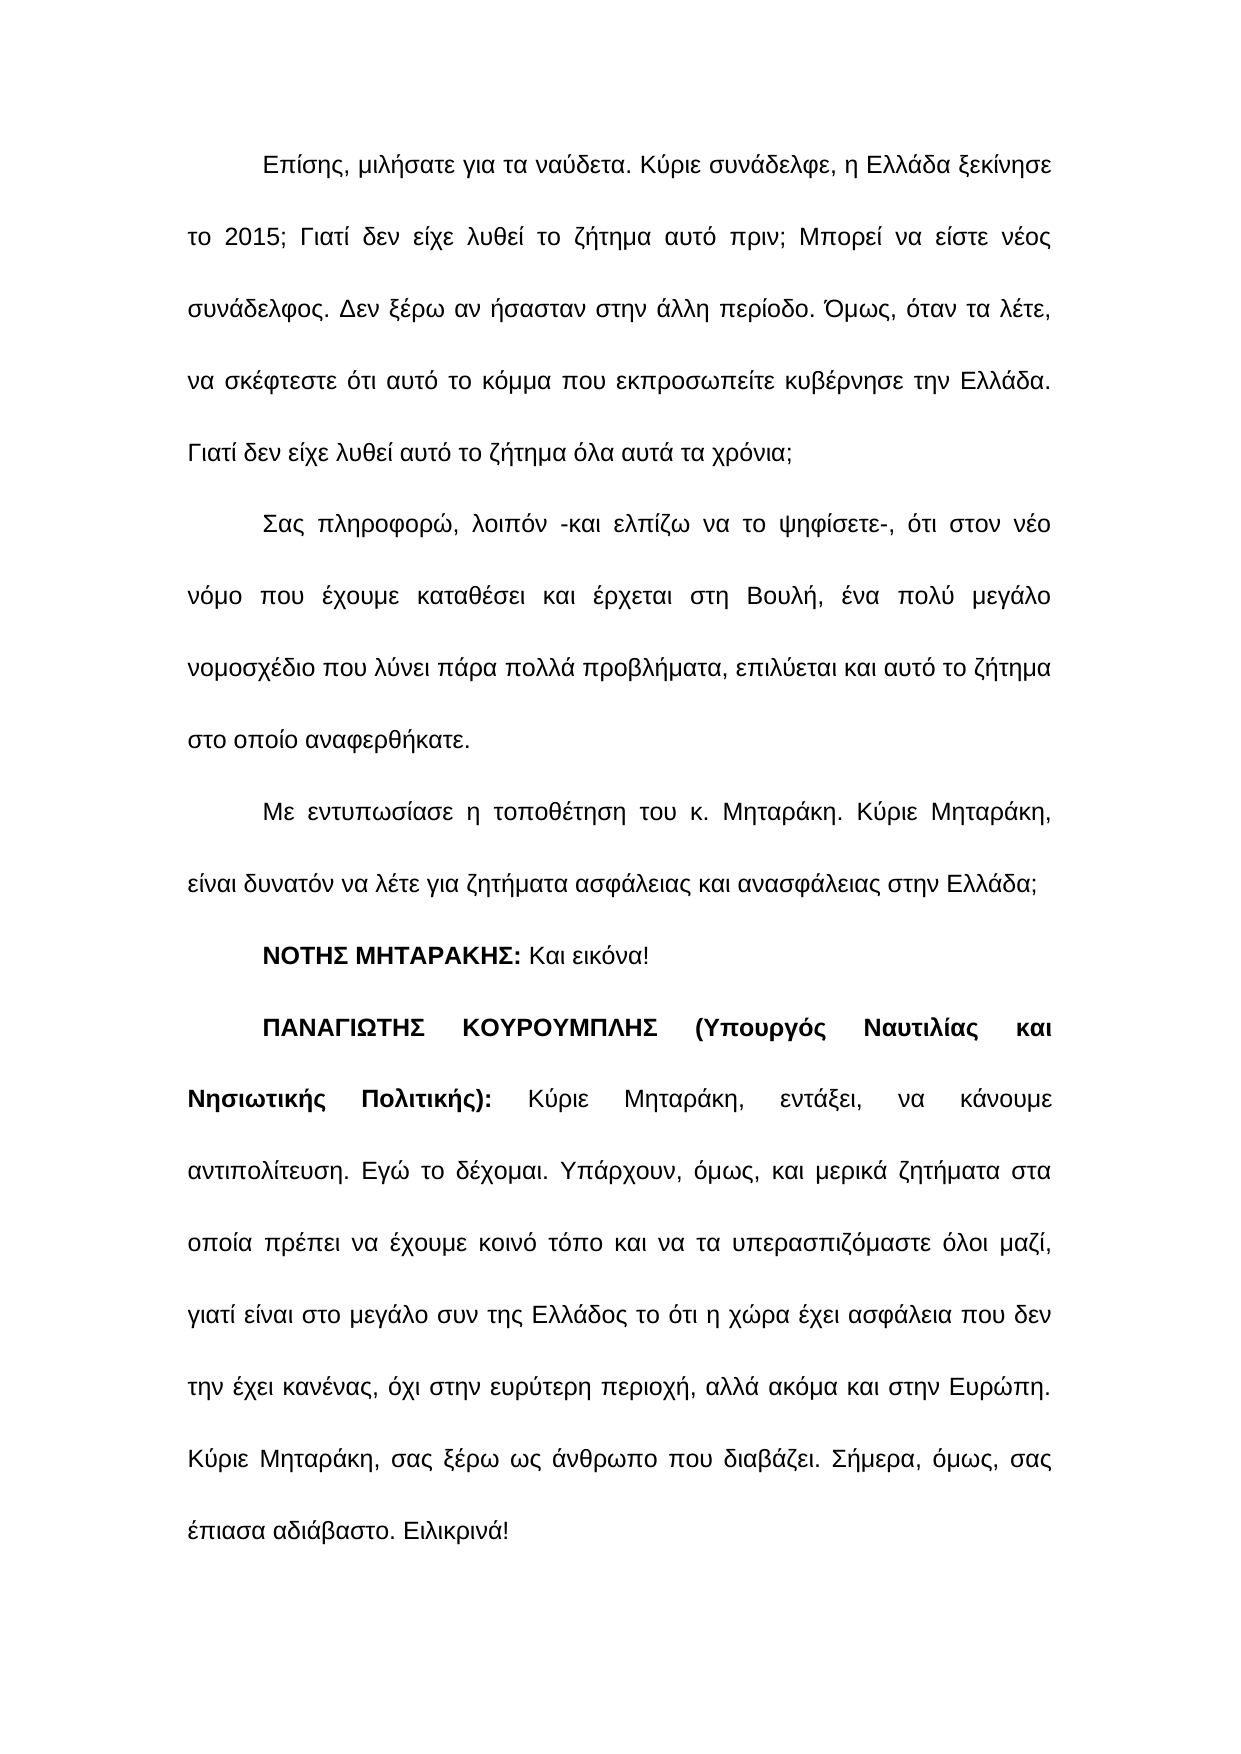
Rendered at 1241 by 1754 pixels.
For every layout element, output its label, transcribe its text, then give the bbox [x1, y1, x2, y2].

text ΠΑΝΑΓΙΩΤΗΣ ΚΟΥΡΟΥΜΠΛΗΣ (Υπουργός Ναυτιλίας και Νησιωτικής Πολιτικής): Κύριε Μηταράκη, εντάξει, να κάνουμε αντιπολίτευση. Εγώ το δέχομαι. Υπάρχουν, όμως, και μερικά ζητήματα στα οποία πρέπει να έχουμε κοινό τόπο και να τα υπερασπιζόμαστε όλοι μαζί, γιατί είναι στο μεγάλο συν της Ελλάδος το ότι η χώρα έχει ασφάλεια που δεν την έχει κανένας, όχι στην ευρύτερη περιοχή, αλλά ακόμα και στην Ευρώπη. Κύριε Μηταράκη, σας ξέρω ως άνθρωπο που διαβάζει. Σήμερα, όμως, σας έπιασα αδιάβαστο. Ειλικρινά! [187, 1012, 1053, 1544]
text Με εντυπωσίασε η τοποθέτηση του κ. Μηταράκη. Κύριε Μηταράκη, είναι δυνατόν να λέτε για ζητήματα ασφάλειας και ανασφάλειας στην Ελλάδα; [187, 797, 1053, 897]
text Σας πληροφορώ, λοιπόν -και ελπίζω να το ψηφίσετε-, ότι στον νέο νόμο που έχουμε καταθέσει και έρχεται στη Βουλή, ένα πολύ μεγάλο νομοσχέδιο που λύνει πάρα πολλά προβλήματα, επιλύεται και αυτό το ζήτημα στο οποίο αναφερθήκατε. [187, 509, 1053, 754]
text Επίσης, μιλήσατε για τα ναύδετα. Κύριε συνάδελφε, η Ελλάδα ξεκίνησε το 2015; Γιατί δεν είχε λυθεί το ζήτημα αυτό πριν; Μπορεί να είστε νέος συνάδελφος. Δεν ξέρω αν ήσασταν στην άλλη περίοδο. Όμως, όταν τα λέτε, να σκέφτεστε ότι αυτό το κόμμα που εκπροσωπείτε κυβέρνησε την Ελλάδα. Γιατί δεν είχε λυθεί αυτό το ζήτημα όλα αυτά τα χρόνια; [187, 150, 1053, 466]
text ΝΟΤΗΣ ΜΗΤΑΡΑΚΗΣ: Και εικόνα! [187, 941, 1053, 969]
